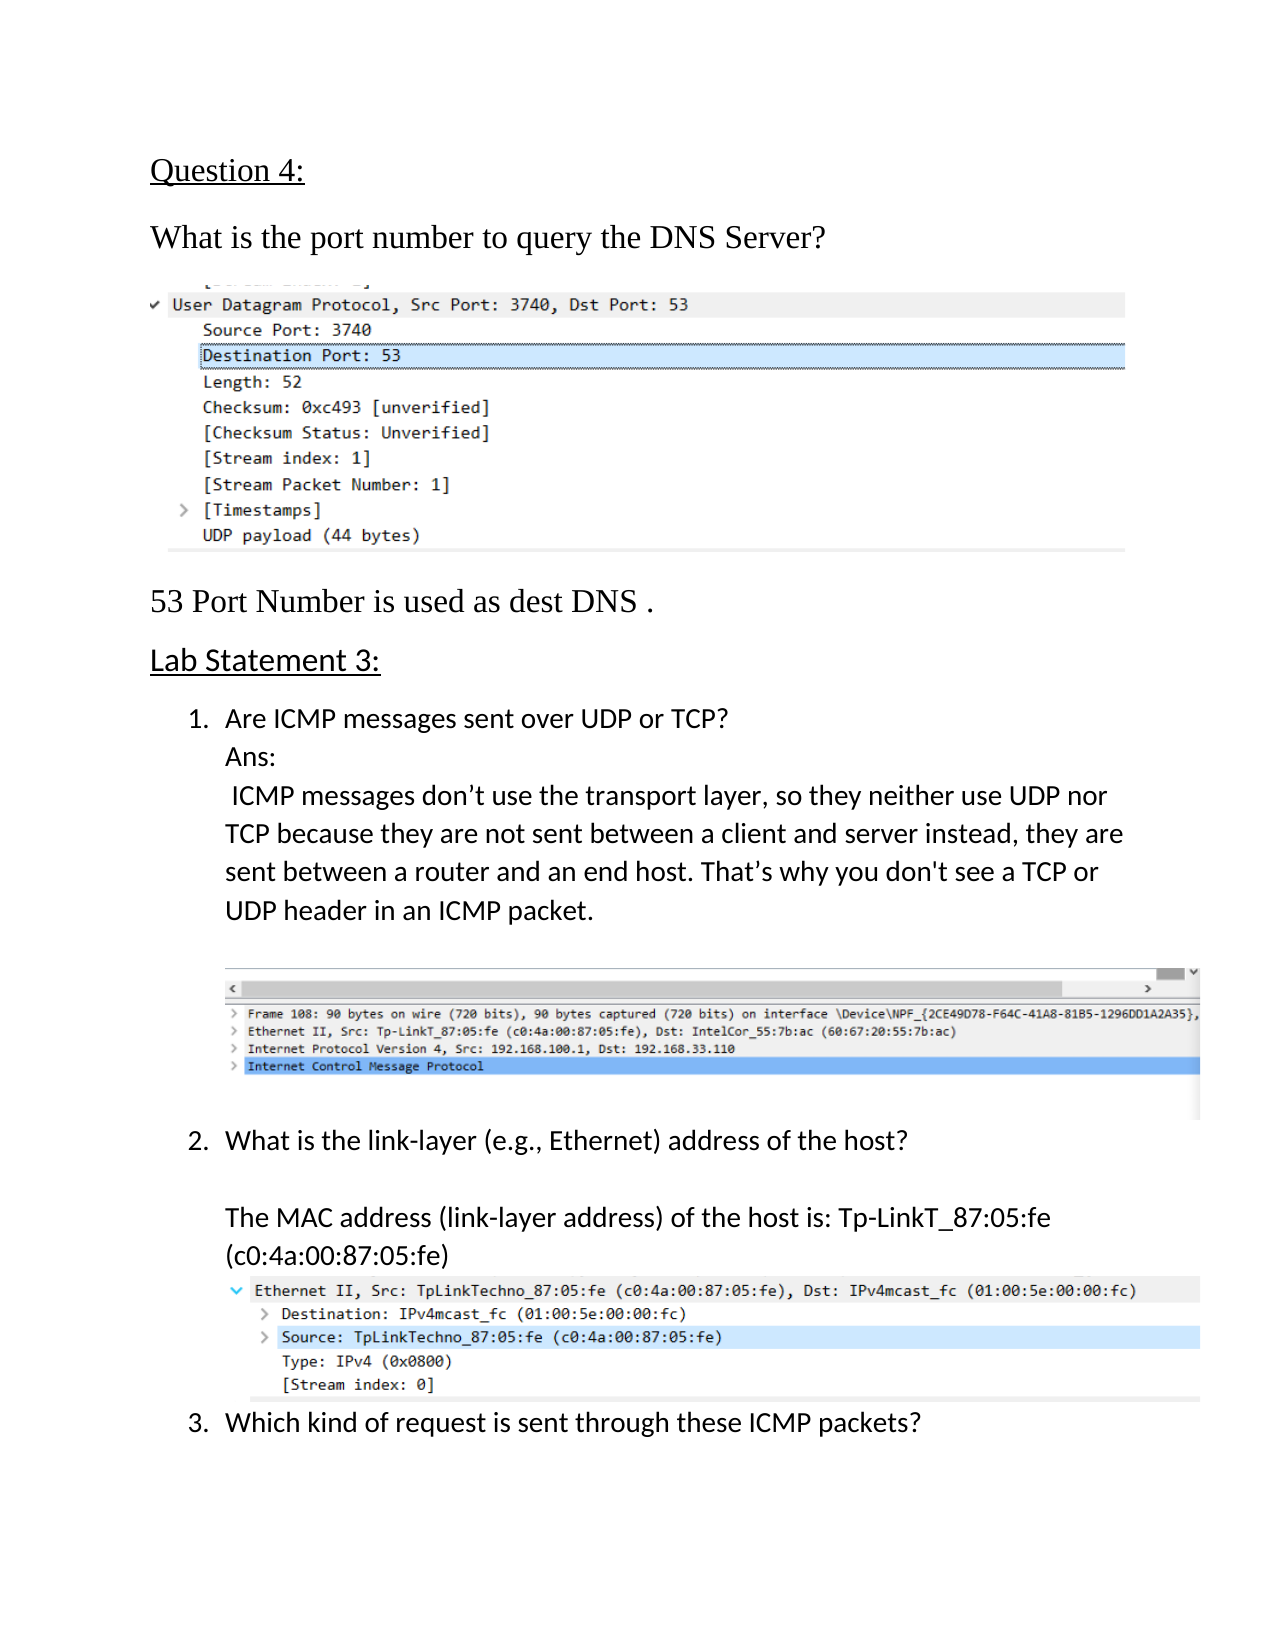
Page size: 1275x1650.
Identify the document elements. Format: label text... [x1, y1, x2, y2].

text Question 4: [150, 150, 1125, 188]
text Lab Statement 3: [150, 639, 1125, 680]
text What is the port number to query the DNS Server? [150, 217, 1125, 256]
picture [225, 968, 1200, 1120]
list Ans: [225, 738, 1125, 774]
list The MAC address (link-layer address) of the host is: Tp-LinkT_87:05:fe (c0:4a:00:87:05:fe) [225, 1199, 1125, 1273]
list What is the link-layer (e.g., Ethernet) address of the host? [187, 1122, 1125, 1158]
list ICMP messages don’t use the transport layer, so they neither use UDP nor TCP because they are not sent between a client and server instead, they are sent between a router and an end host. That’s why you don't see a TCP or UDP header in an ICMP packet. [225, 777, 1125, 927]
list Which kind of request is sent through these ICMP packets? [187, 1404, 1125, 1439]
list Are ICMP messages sent over UDP or TCP? [187, 700, 1125, 735]
text 53 Port Number is used as dest DNS . [150, 581, 1125, 619]
picture [225, 1276, 1200, 1402]
picture [150, 285, 1125, 552]
